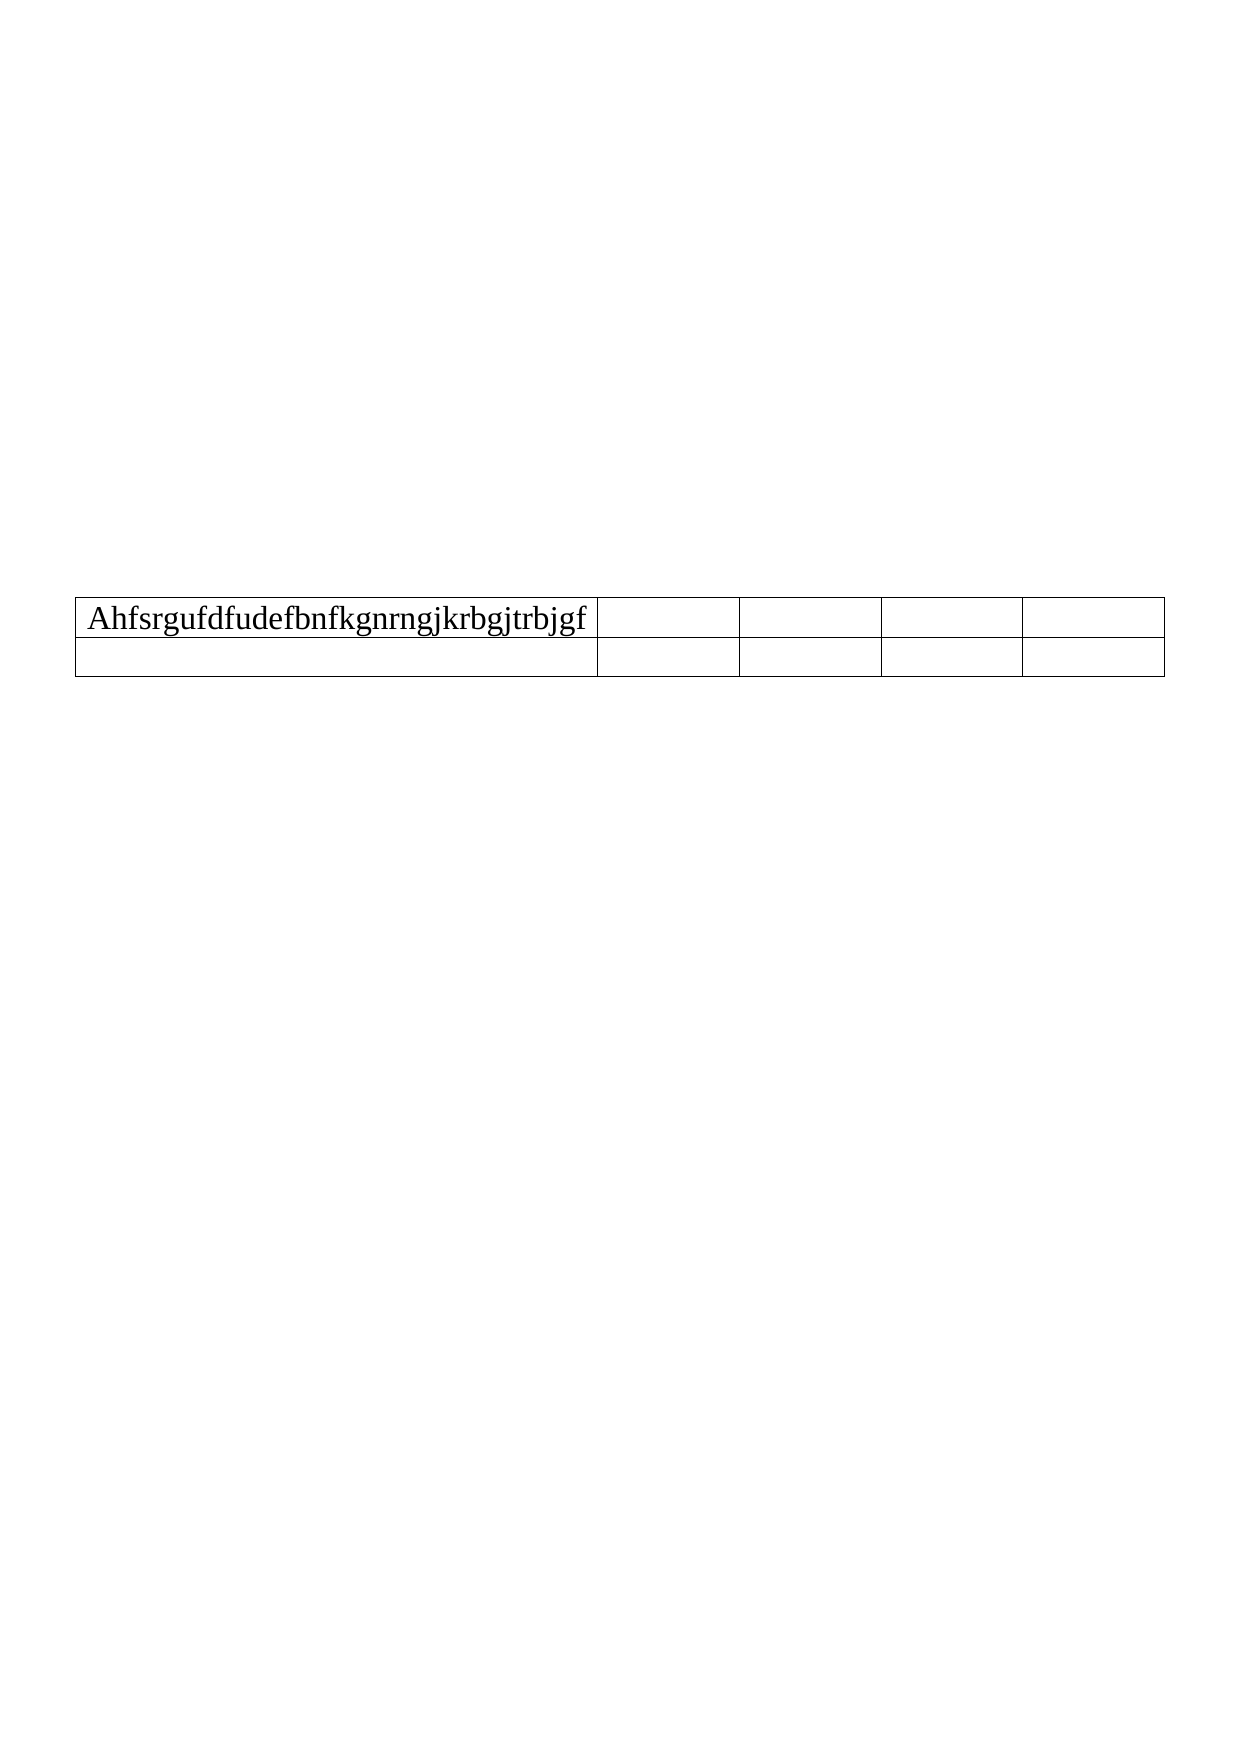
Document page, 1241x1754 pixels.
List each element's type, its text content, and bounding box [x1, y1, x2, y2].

table_header Ahfsrgufdfudefbnfkgnrngjkrbgjtrbjgf [76, 598, 597, 637]
table_cell [598, 638, 739, 676]
table_cell [882, 638, 1022, 676]
table_cell [1023, 638, 1164, 676]
table_header [1023, 598, 1164, 637]
table_header [740, 598, 881, 637]
table_header [598, 598, 739, 637]
table_cell [76, 638, 597, 676]
table_header [882, 598, 1022, 637]
table_cell [740, 638, 881, 676]
